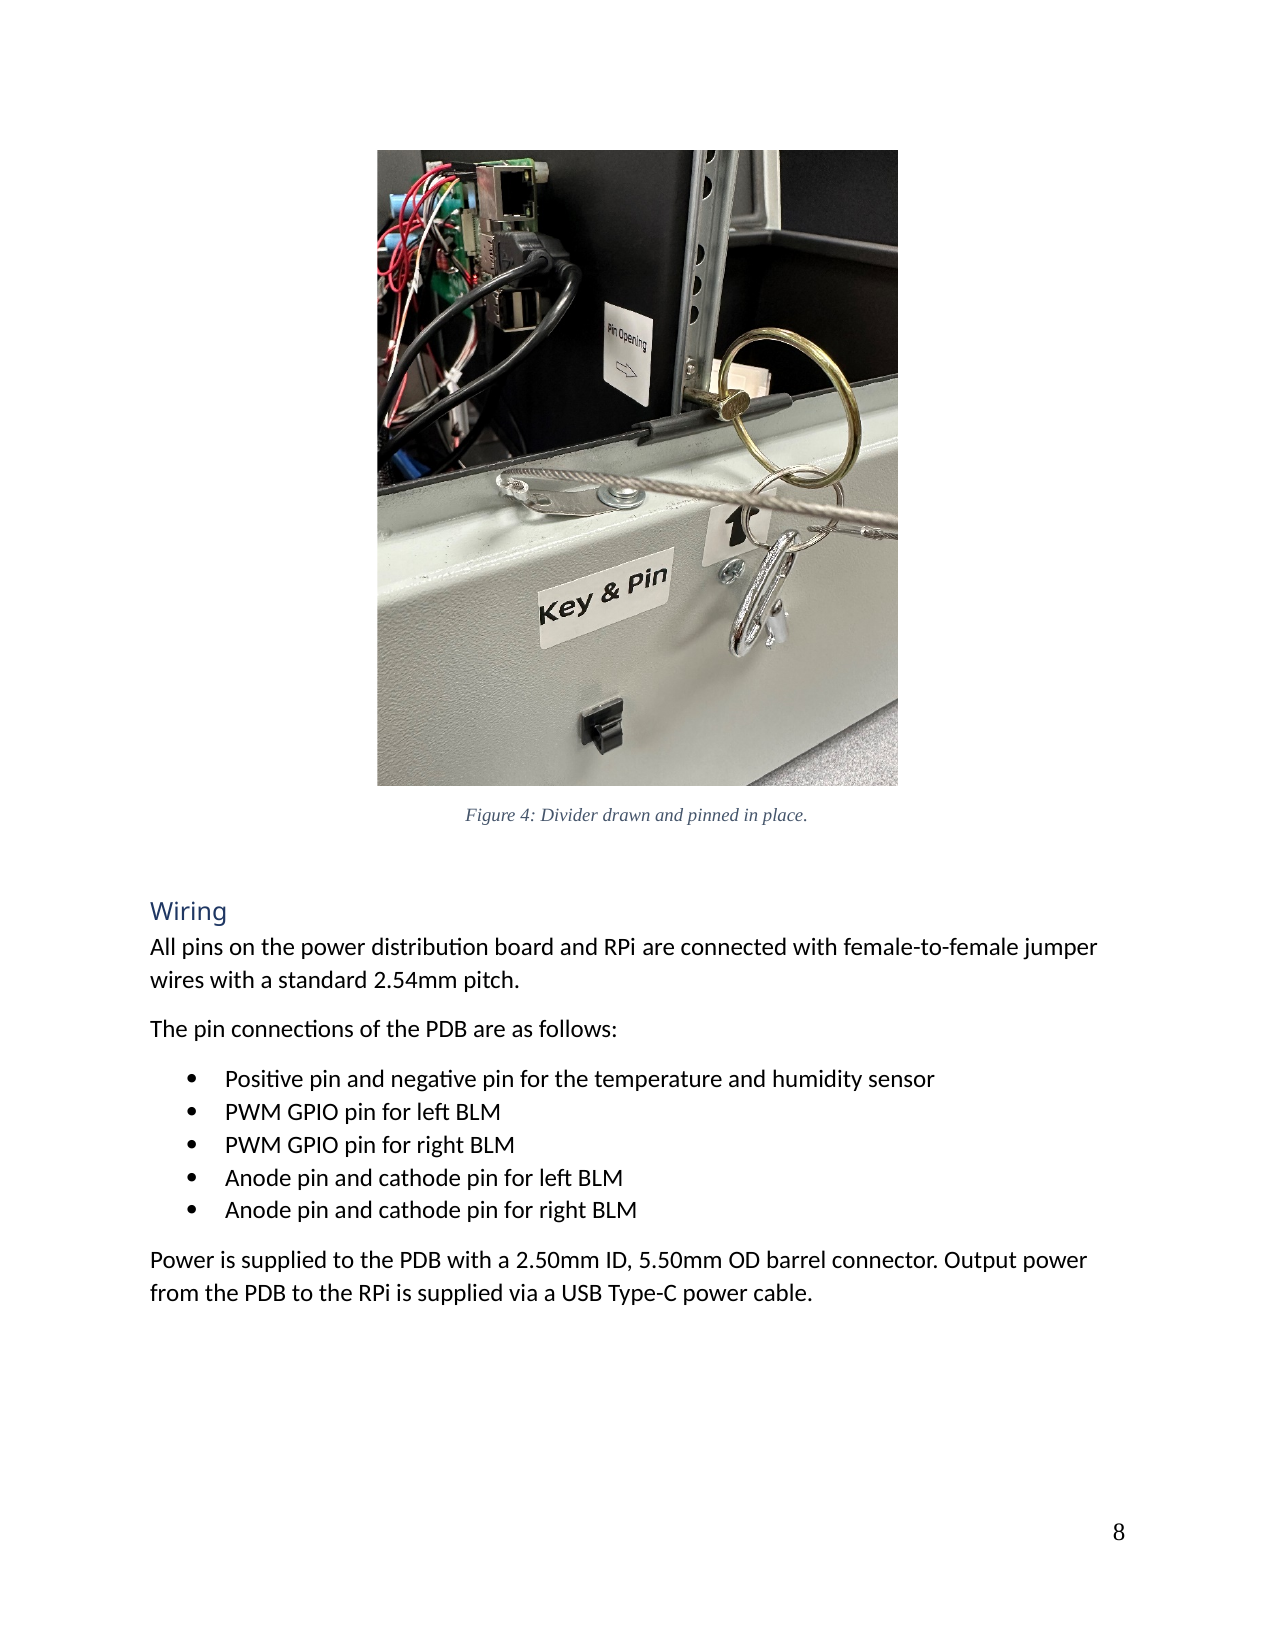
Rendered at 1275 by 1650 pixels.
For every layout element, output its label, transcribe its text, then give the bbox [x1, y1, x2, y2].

text All pins on the power distribution board and RPi are connected with female-to-female jumper wires with a standard 2.54mm pitch. [150, 931, 1125, 994]
picture [377, 150, 898, 786]
list Anode pin and cathode pin for left BLM [187, 1162, 1125, 1192]
list PWM GPIO pin for left BLM [187, 1096, 1125, 1126]
text Power is supplied to the PDB with a 2.50mm ID, 5.50mm OD barrel connector. Output power from the PDB to the RPi is supplied via a USB Type-C power cable. [150, 1244, 1125, 1308]
list Positive pin and negative pin for the temperature and humidity sensor [187, 1063, 1125, 1093]
text The pin connections of the PDB are as follows: [150, 1013, 1125, 1044]
list Anode pin and cathode pin for right BLM [187, 1194, 1125, 1225]
list PWM GPIO pin for right BLM [187, 1129, 1125, 1159]
subtitle Wiring [150, 894, 1125, 928]
